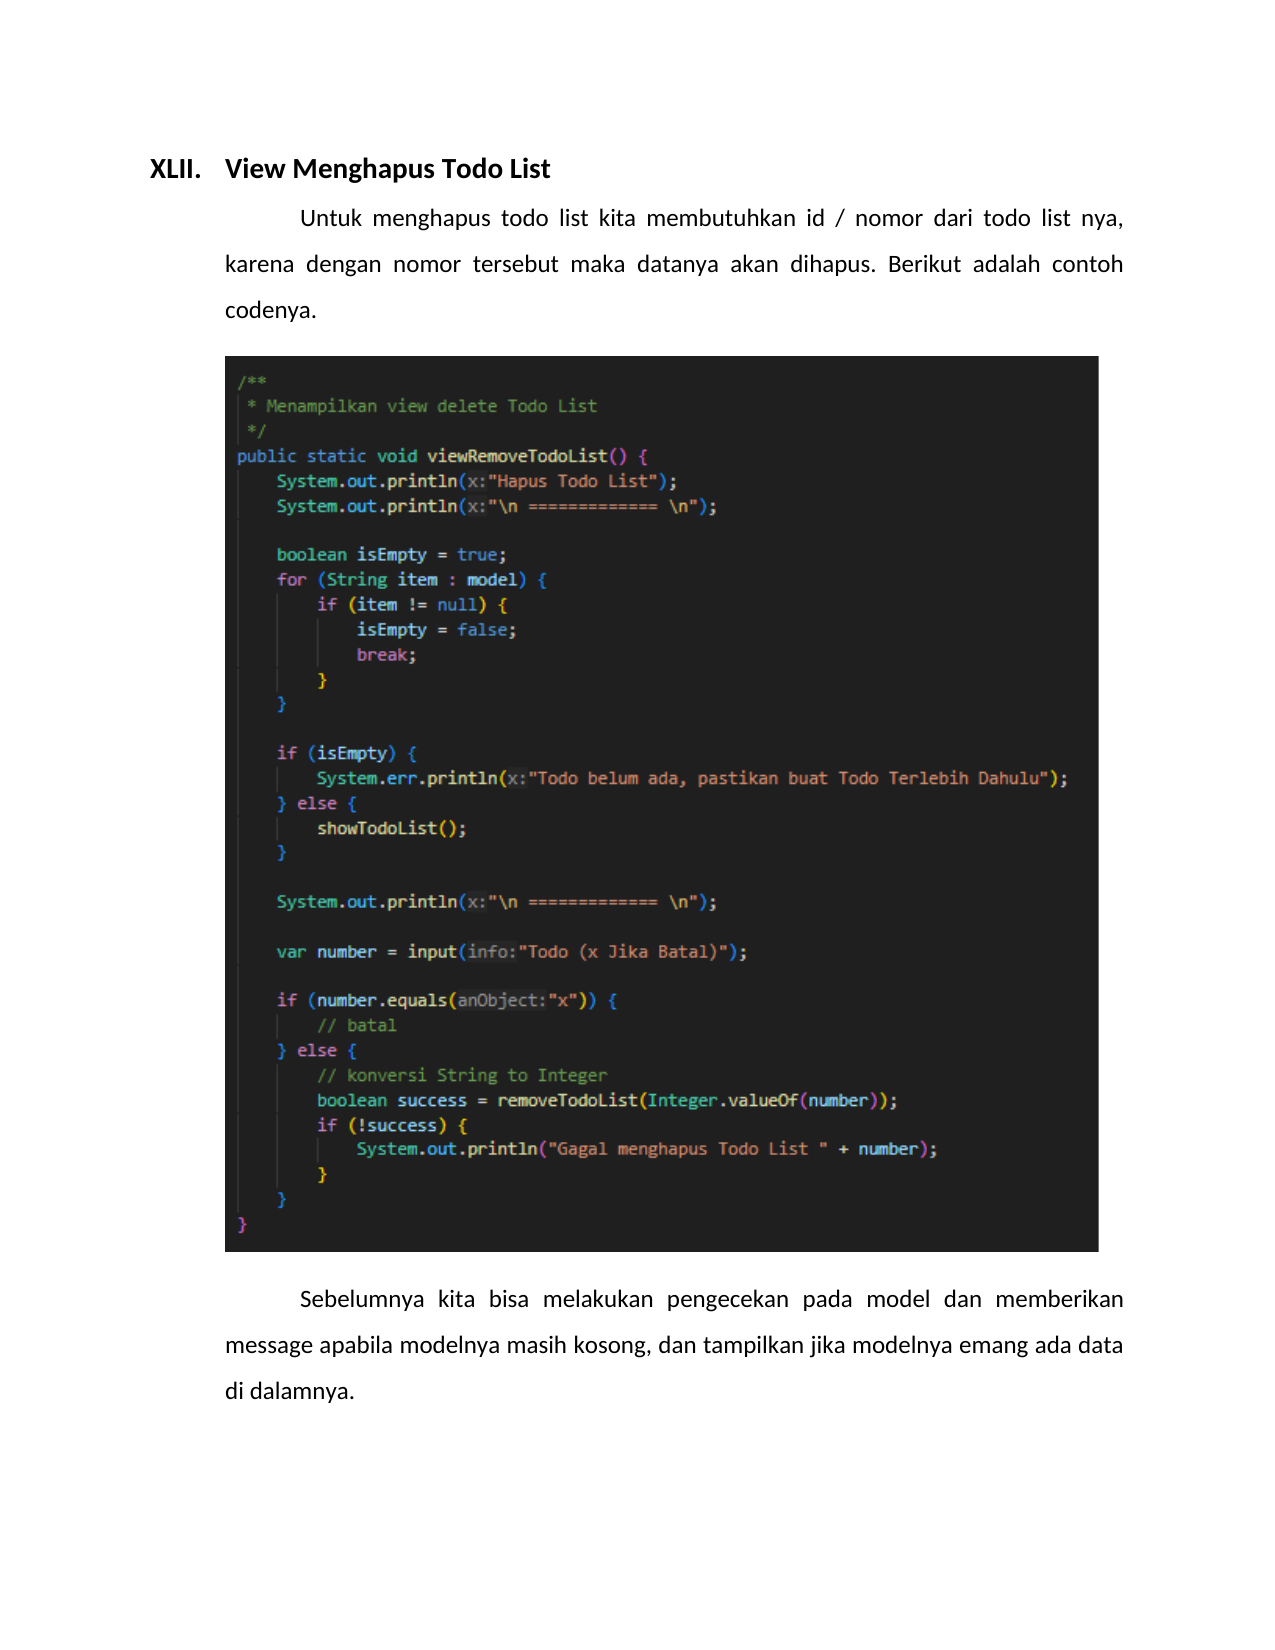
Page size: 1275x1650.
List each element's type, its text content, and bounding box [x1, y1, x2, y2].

text Sebelumnya kita bisa melakukan pengecekan pada model dan memberikan message apabila modelnya masih kosong, dan tampilkan jika modelnya emang ada data di dalamnya. [225, 1283, 1125, 1405]
subtitle View Menghapus Todo List [150, 150, 1125, 186]
text Untuk menghapus todo list kita membutuhkan id / nomor dari todo list nya, karena dengan nomor tersebut maka datanya akan dihapus. Berikut adalah contoh codenya. [225, 202, 1125, 324]
picture [225, 356, 1099, 1252]
